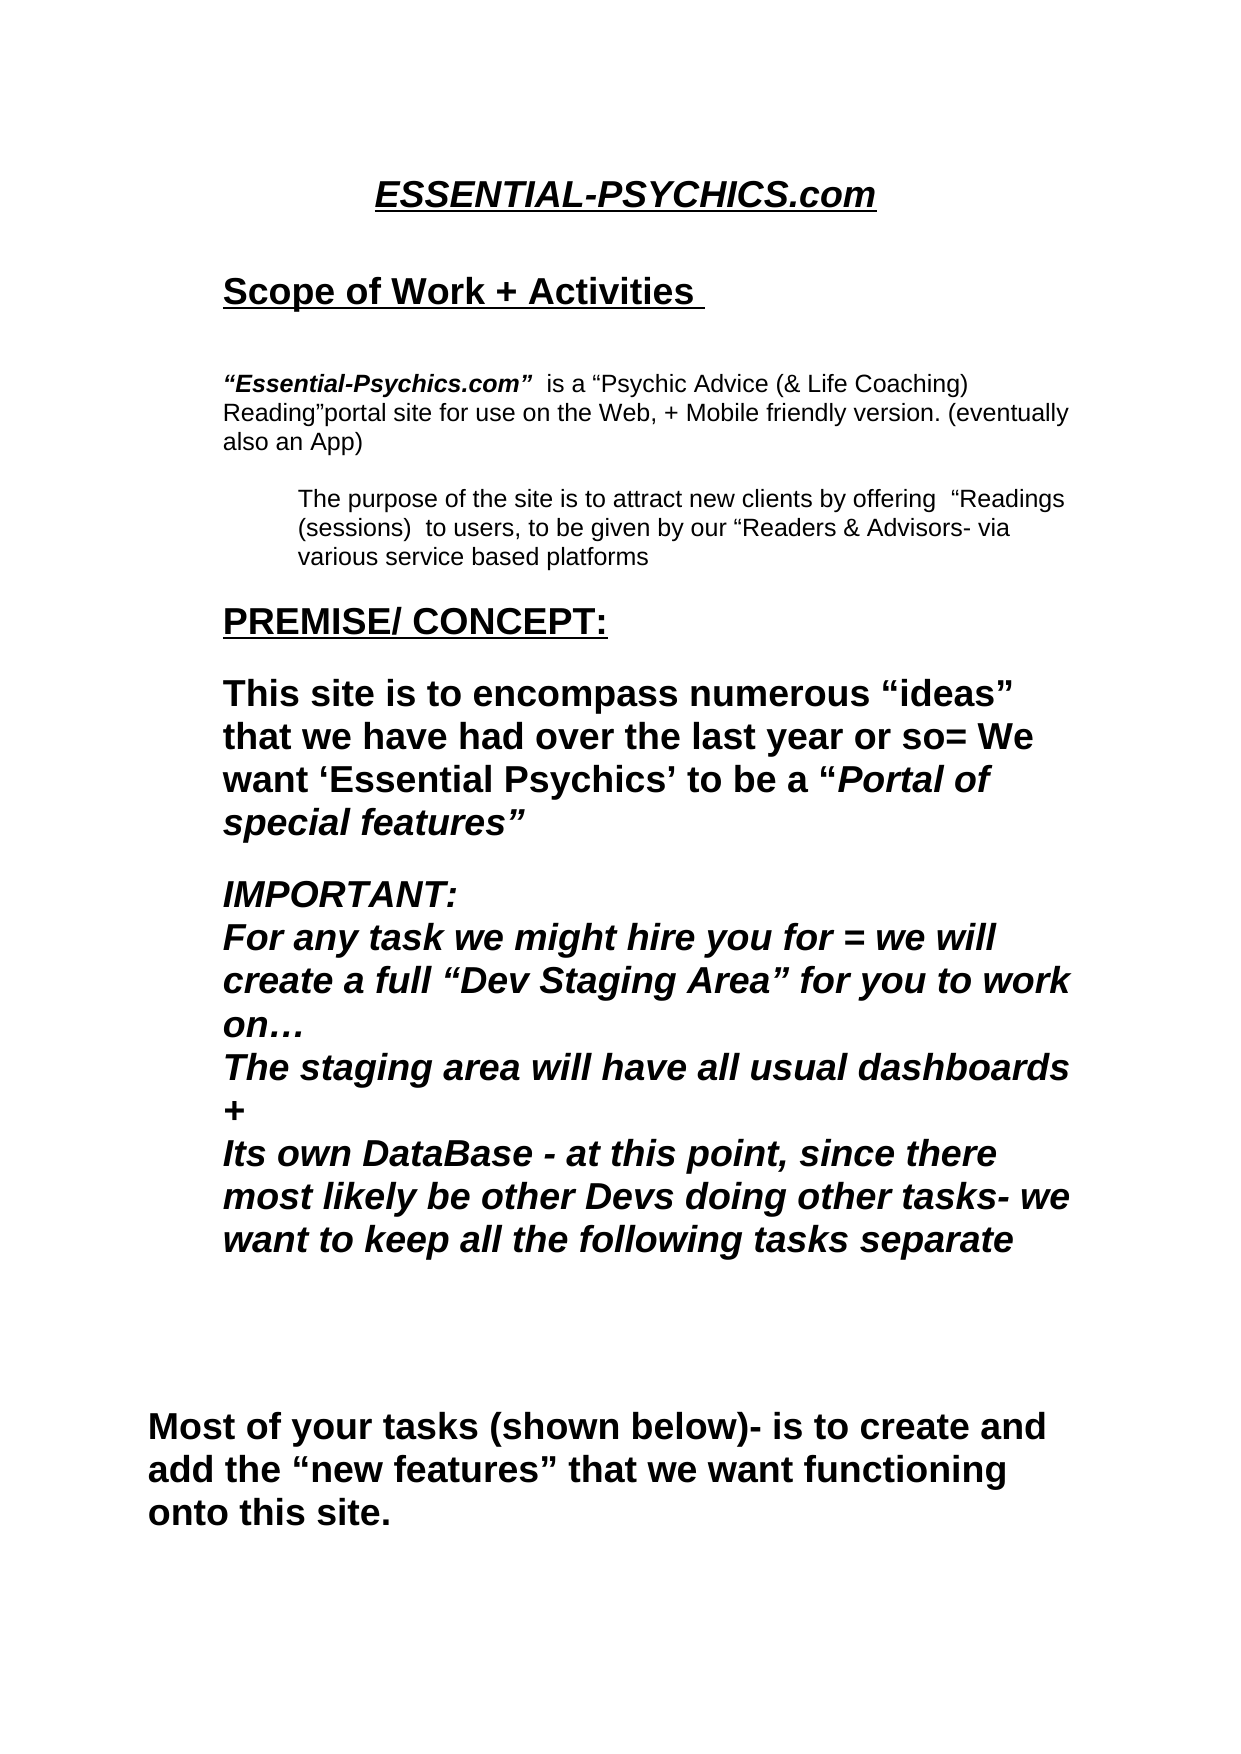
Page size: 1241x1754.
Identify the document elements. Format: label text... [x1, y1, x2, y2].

text The purpose of the site is to attract new clients by offering “Readings (sessions) to users, to be given by our “Readers & Advisors- via various service based platforms [298, 456, 1093, 571]
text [148, 1289, 1093, 1577]
text PREMISE/ CONCEPT: [223, 599, 1093, 642]
text IMPORTANT: For any task we might hire you for = we will create a full “Dev Staging Area” for you to work on… The staging area will have all usual dashboards + Its own DataBase - at this point, since there most likely be other Devs doing other tasks- we want to keep all the following tasks separate [223, 872, 1093, 1261]
text ESSENTIAL-PSYCHICS.com [148, 173, 1093, 216]
text Scope of Work + Activities [223, 269, 1093, 341]
text “Essential-Psychics.com” is a “Psychic Advice (& Life Coaching) Reading”portal site for use on the Web, + Mobile friendly version. (eventually also an App) [223, 369, 1093, 456]
text This site is to encompass numerous “ideas” that we have had over the last year or so= We want ‘Essential Psychics’ to be a “Portal of special features” [223, 671, 1093, 844]
